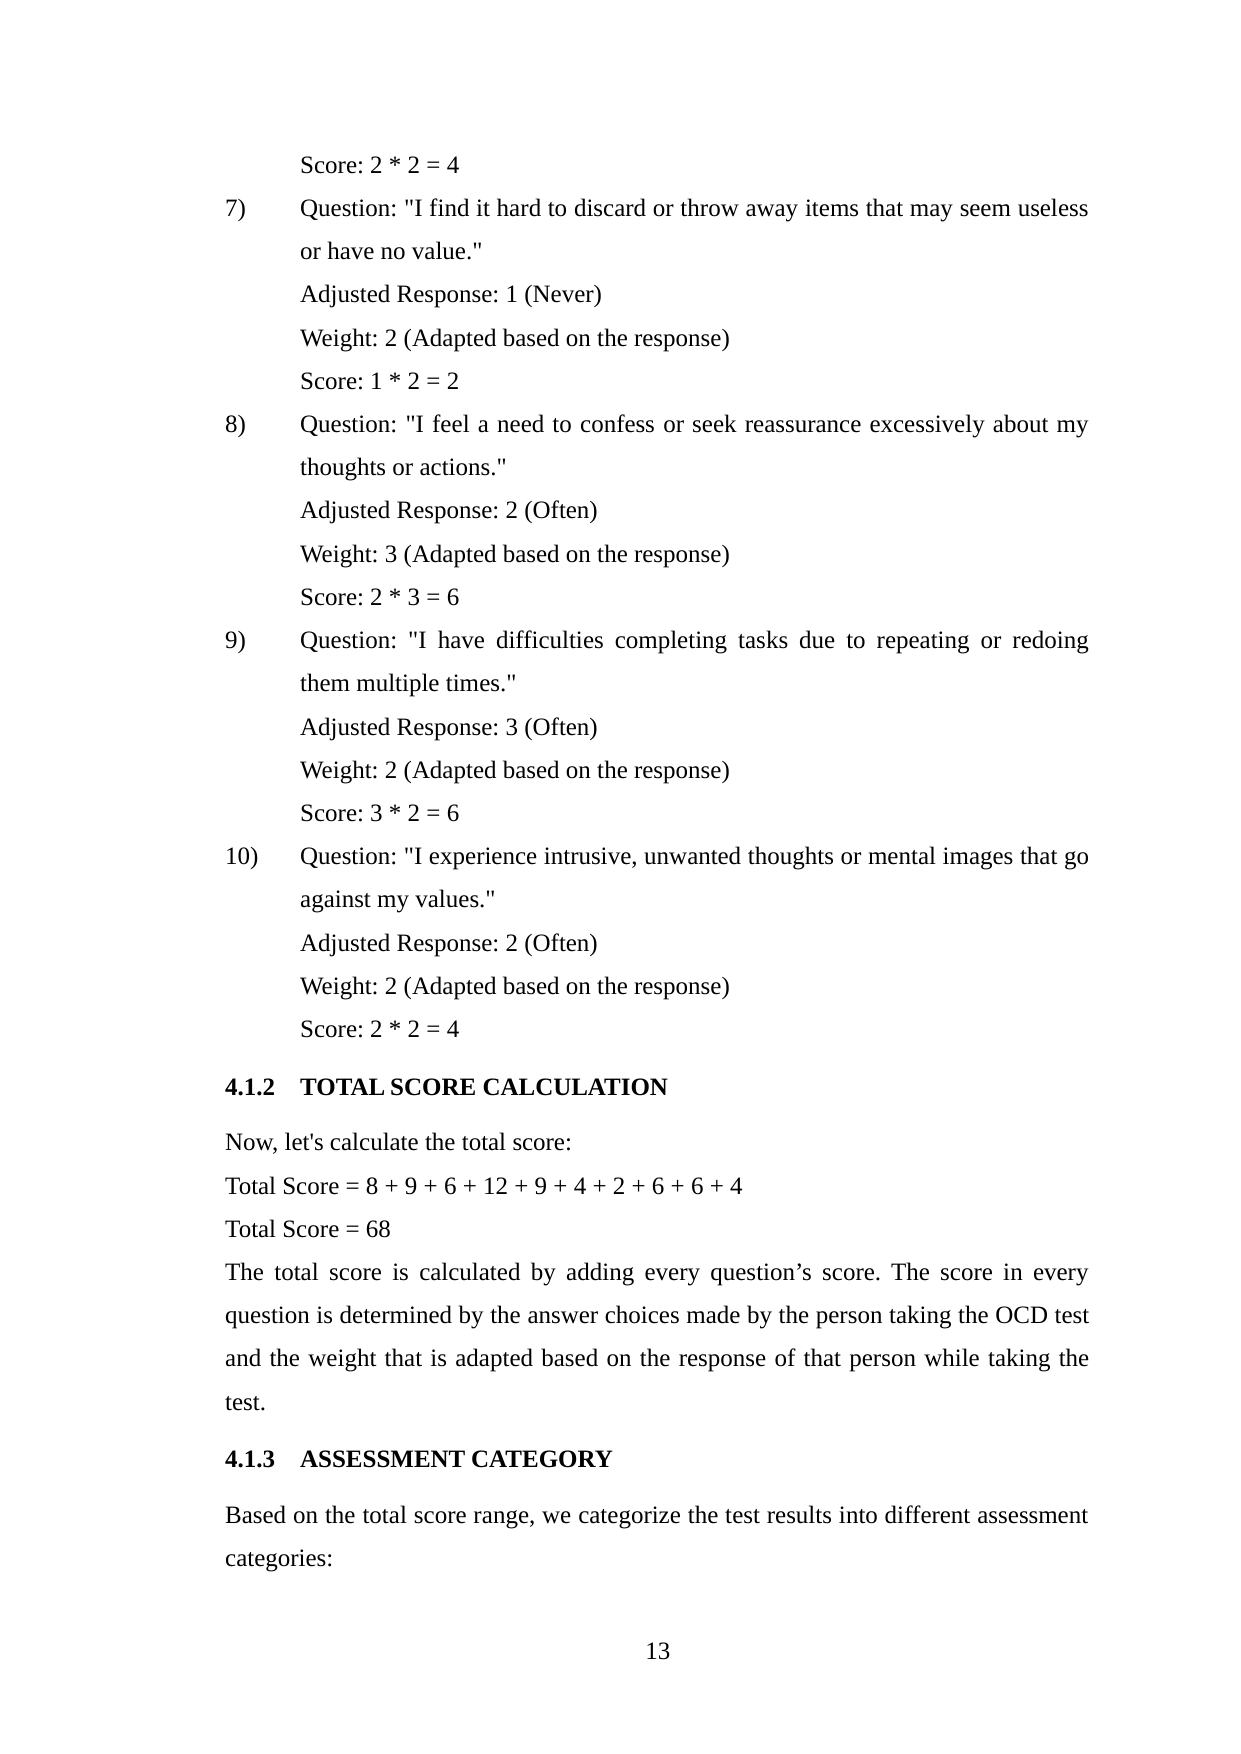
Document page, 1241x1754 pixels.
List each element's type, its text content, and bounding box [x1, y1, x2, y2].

text Now, let's calculate the total score: [225, 1127, 1090, 1156]
text Total Score = 8 + 9 + 6 + 12 + 9 + 4 + 2 + 6 + 6 + 4 [225, 1171, 1090, 1199]
text Weight: 3 (Adapted based on the response) [225, 539, 1090, 568]
text Score: 2 * 2 = 4 [225, 150, 1090, 179]
text Adjusted Response: 2 (Often) [225, 928, 1090, 956]
text Weight: 2 (Adapted based on the response) [225, 971, 1090, 1000]
text Adjusted Response: 3 (Often) [225, 712, 1090, 740]
subtitle TOTAL SCORE CALCULATION [225, 1072, 1090, 1101]
text Score: 3 * 2 = 6 [225, 798, 1090, 827]
list Question: "I experience intrusive, unwanted thoughts or mental images that go against my values." [225, 841, 1090, 913]
text Score: 2 * 2 = 4 [225, 1014, 1090, 1043]
subtitle ASSESSMENT CATEGORY [225, 1444, 1090, 1473]
list Question: "I have difficulties completing tasks due to repeating or redoing them multiple times." [225, 625, 1090, 697]
text Weight: 2 (Adapted based on the response) [225, 755, 1090, 784]
text Score: 1 * 2 = 2 [225, 366, 1090, 395]
text Adjusted Response: 1 (Never) [225, 279, 1090, 308]
text Based on the total score range, we categorize the test results into different assessment categories: [225, 1500, 1090, 1572]
text The total score is calculated by adding every question’s score. The score in every question is determined by the answer choices made by the person taking the OCD test and the weight that is adapted based on the response of that person while taking the test. [225, 1257, 1090, 1415]
list Question: "I feel a need to confess or seek reassurance excessively about my thoughts or actions." [225, 409, 1090, 481]
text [225, 323, 1090, 352]
text Total Score = 68 [225, 1214, 1090, 1243]
text Adjusted Response: 2 (Often) [225, 496, 1090, 524]
text Score: 2 * 3 = 6 [225, 582, 1090, 611]
list Question: "I find it hard to discard or throw away items that may seem useless or have no value." [225, 193, 1090, 265]
